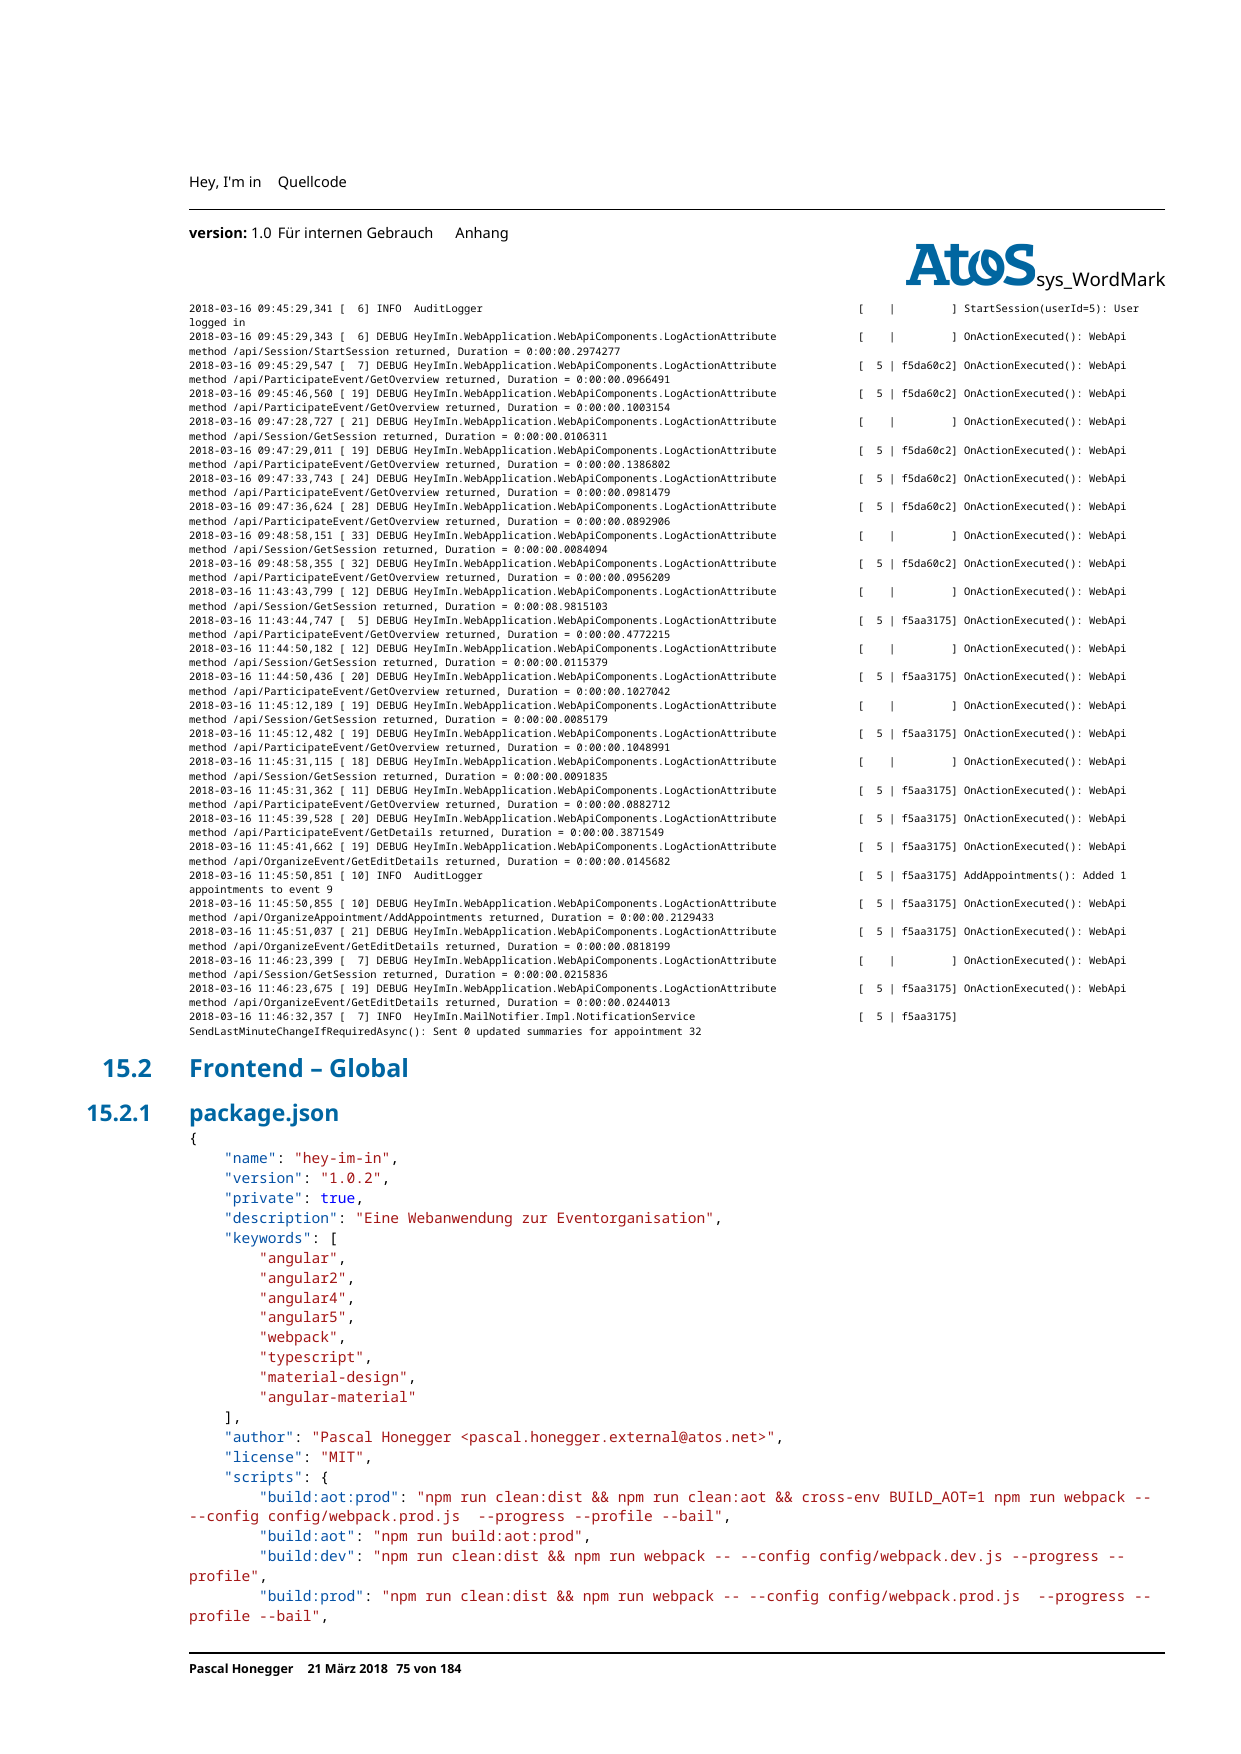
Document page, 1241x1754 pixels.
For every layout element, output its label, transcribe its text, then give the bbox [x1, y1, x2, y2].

subtitle Frontend – Global [152, 1050, 1165, 1084]
text "material-design", [189, 1367, 1165, 1387]
text 2018-03-16 09:45:29,547 [ 7] DEBUG HeyImIn.WebApplication.WebApiComponents.LogActionAttribute [ 5 | f5da60c2] OnActionExecuted(): WebApi method /api/ParticipateEvent/GetOverview returned, Duration = 0:00:00.0966491 [189, 358, 1165, 386]
text "angular5", [189, 1307, 1165, 1327]
text 2018-03-16 09:45:46,560 [ 19] DEBUG HeyImIn.WebApplication.WebApiComponents.LogActionAttribute [ 5 | f5da60c2] OnActionExecuted(): WebApi method /api/ParticipateEvent/GetOverview returned, Duration = 0:00:00.1003154 [189, 386, 1165, 414]
text 2018-03-16 11:43:43,799 [ 12] DEBUG HeyImIn.WebApplication.WebApiComponents.LogActionAttribute [ | ] OnActionExecuted(): WebApi method /api/Session/GetSession returned, Duration = 0:00:08.9815103 [189, 584, 1165, 613]
text "angular-material" [189, 1387, 1165, 1407]
text "webpack", [189, 1327, 1165, 1347]
text 2018-03-16 09:47:33,743 [ 24] DEBUG HeyImIn.WebApplication.WebApiComponents.LogActionAttribute [ 5 | f5da60c2] OnActionExecuted(): WebApi method /api/ParticipateEvent/GetOverview returned, Duration = 0:00:00.0981479 [189, 471, 1165, 499]
text 2018-03-16 11:45:12,482 [ 19] DEBUG HeyImIn.WebApplication.WebApiComponents.LogActionAttribute [ 5 | f5aa3175] OnActionExecuted(): WebApi method /api/ParticipateEvent/GetOverview returned, Duration = 0:00:00.1048991 [189, 726, 1165, 754]
text 2018-03-16 11:44:50,182 [ 12] DEBUG HeyImIn.WebApplication.WebApiComponents.LogActionAttribute [ | ] OnActionExecuted(): WebApi method /api/Session/GetSession returned, Duration = 0:00:00.0115379 [189, 641, 1165, 669]
text "description": "Eine Webanwendung zur Eventorganisation", [189, 1208, 1165, 1228]
text "version": "1.0.2", [189, 1168, 1165, 1188]
subtitle package.json [152, 1097, 1165, 1128]
text "keywords": [ [189, 1228, 1165, 1248]
text "build:prod": "npm run clean:dist && npm run webpack -- --config config/webpack.prod.js --progress --profile --bail", [189, 1586, 1165, 1626]
text 2018-03-16 09:47:36,624 [ 28] DEBUG HeyImIn.WebApplication.WebApiComponents.LogActionAttribute [ 5 | f5da60c2] OnActionExecuted(): WebApi method /api/ParticipateEvent/GetOverview returned, Duration = 0:00:00.0892906 [189, 499, 1165, 528]
text "typescript", [189, 1347, 1165, 1367]
picture [904, 242, 1037, 287]
text ], [189, 1407, 1165, 1427]
text 2018-03-16 11:45:50,855 [ 10] DEBUG HeyImIn.WebApplication.WebApiComponents.LogActionAttribute [ 5 | f5aa3175] OnActionExecuted(): WebApi method /api/OrganizeAppointment/AddAppointments returned, Duration = 0:00:00.2129433 [189, 896, 1165, 924]
text "license": "MIT", [189, 1447, 1165, 1466]
text "angular", [189, 1248, 1165, 1267]
text 2018-03-16 11:46:32,357 [ 7] INFO HeyImIn.MailNotifier.Impl.NotificationService [ 5 | f5aa3175] SendLastMinuteChangeIfRequiredAsync(): Sent 0 updated summaries for appointment 32 [189, 1009, 1165, 1038]
text 2018-03-16 11:46:23,399 [ 7] DEBUG HeyImIn.WebApplication.WebApiComponents.LogActionAttribute [ | ] OnActionExecuted(): WebApi method /api/Session/GetSession returned, Duration = 0:00:00.0215836 [189, 953, 1165, 981]
text "private": true, [189, 1188, 1165, 1208]
text 2018-03-16 11:44:50,436 [ 20] DEBUG HeyImIn.WebApplication.WebApiComponents.LogActionAttribute [ 5 | f5aa3175] OnActionExecuted(): WebApi method /api/ParticipateEvent/GetOverview returned, Duration = 0:00:00.1027042 [189, 669, 1165, 698]
text { [189, 1128, 1165, 1148]
text 2018-03-16 09:47:29,011 [ 19] DEBUG HeyImIn.WebApplication.WebApiComponents.LogActionAttribute [ 5 | f5da60c2] OnActionExecuted(): WebApi method /api/ParticipateEvent/GetOverview returned, Duration = 0:00:00.1386802 [189, 443, 1165, 471]
text 2018-03-16 11:45:31,115 [ 18] DEBUG HeyImIn.WebApplication.WebApiComponents.LogActionAttribute [ | ] OnActionExecuted(): WebApi method /api/Session/GetSession returned, Duration = 0:00:00.0091835 [189, 754, 1165, 783]
text 2018-03-16 11:43:44,747 [ 5] DEBUG HeyImIn.WebApplication.WebApiComponents.LogActionAttribute [ 5 | f5aa3175] OnActionExecuted(): WebApi method /api/ParticipateEvent/GetOverview returned, Duration = 0:00:00.4772215 [189, 613, 1165, 641]
text 2018-03-16 11:45:39,528 [ 20] DEBUG HeyImIn.WebApplication.WebApiComponents.LogActionAttribute [ 5 | f5aa3175] OnActionExecuted(): WebApi method /api/ParticipateEvent/GetDetails returned, Duration = 0:00:00.3871549 [189, 811, 1165, 839]
text "build:dev": "npm run clean:dist && npm run webpack -- --config config/webpack.dev.js --progress --profile", [189, 1546, 1165, 1586]
text 2018-03-16 09:47:28,727 [ 21] DEBUG HeyImIn.WebApplication.WebApiComponents.LogActionAttribute [ | ] OnActionExecuted(): WebApi method /api/Session/GetSession returned, Duration = 0:00:00.0106311 [189, 414, 1165, 443]
text 2018-03-16 09:45:29,343 [ 6] DEBUG HeyImIn.WebApplication.WebApiComponents.LogActionAttribute [ | ] OnActionExecuted(): WebApi method /api/Session/StartSession returned, Duration = 0:00:00.2974277 [189, 329, 1165, 358]
text 2018-03-16 11:45:31,362 [ 11] DEBUG HeyImIn.WebApplication.WebApiComponents.LogActionAttribute [ 5 | f5aa3175] OnActionExecuted(): WebApi method /api/ParticipateEvent/GetOverview returned, Duration = 0:00:00.0882712 [189, 783, 1165, 811]
text "build:aot": "npm run build:aot:prod", [189, 1526, 1165, 1546]
text "name": "hey-im-in", [189, 1148, 1165, 1168]
text "angular2", [189, 1267, 1165, 1287]
text 2018-03-16 09:48:58,151 [ 33] DEBUG HeyImIn.WebApplication.WebApiComponents.LogActionAttribute [ | ] OnActionExecuted(): WebApi method /api/Session/GetSession returned, Duration = 0:00:00.0084094 [189, 528, 1165, 556]
text 2018-03-16 11:45:50,851 [ 10] INFO AuditLogger [ 5 | f5aa3175] AddAppointments(): Added 1 appointments to event 9 [189, 868, 1165, 896]
text "scripts": { [189, 1466, 1165, 1486]
text 2018-03-16 11:45:41,662 [ 19] DEBUG HeyImIn.WebApplication.WebApiComponents.LogActionAttribute [ 5 | f5aa3175] OnActionExecuted(): WebApi method /api/OrganizeEvent/GetEditDetails returned, Duration = 0:00:00.0145682 [189, 839, 1165, 868]
text 2018-03-16 11:45:12,189 [ 19] DEBUG HeyImIn.WebApplication.WebApiComponents.LogActionAttribute [ | ] OnActionExecuted(): WebApi method /api/Session/GetSession returned, Duration = 0:00:00.0085179 [189, 698, 1165, 726]
text "angular4", [189, 1287, 1165, 1307]
text 2018-03-16 11:46:23,675 [ 19] DEBUG HeyImIn.WebApplication.WebApiComponents.LogActionAttribute [ 5 | f5aa3175] OnActionExecuted(): WebApi method /api/OrganizeEvent/GetEditDetails returned, Duration = 0:00:00.0244013 [189, 981, 1165, 1009]
text "author": "Pascal Honegger <pascal.honegger.external@atos.net>", [189, 1427, 1165, 1447]
text 2018-03-16 11:45:51,037 [ 21] DEBUG HeyImIn.WebApplication.WebApiComponents.LogActionAttribute [ 5 | f5aa3175] OnActionExecuted(): WebApi method /api/OrganizeEvent/GetEditDetails returned, Duration = 0:00:00.0818199 [189, 924, 1165, 953]
text 2018-03-16 09:48:58,355 [ 32] DEBUG HeyImIn.WebApplication.WebApiComponents.LogActionAttribute [ 5 | f5da60c2] OnActionExecuted(): WebApi method /api/ParticipateEvent/GetOverview returned, Duration = 0:00:00.0956209 [189, 556, 1165, 584]
text 2018-03-16 09:45:29,341 [ 6] INFO AuditLogger [ | ] StartSession(userId=5): User logged in [189, 301, 1165, 329]
text "build:aot:prod": "npm run clean:dist && npm run clean:aot && cross-env BUILD_AOT=1 npm run webpack -- --config config/webpack.prod.js --progress --profile --bail", [189, 1486, 1165, 1526]
